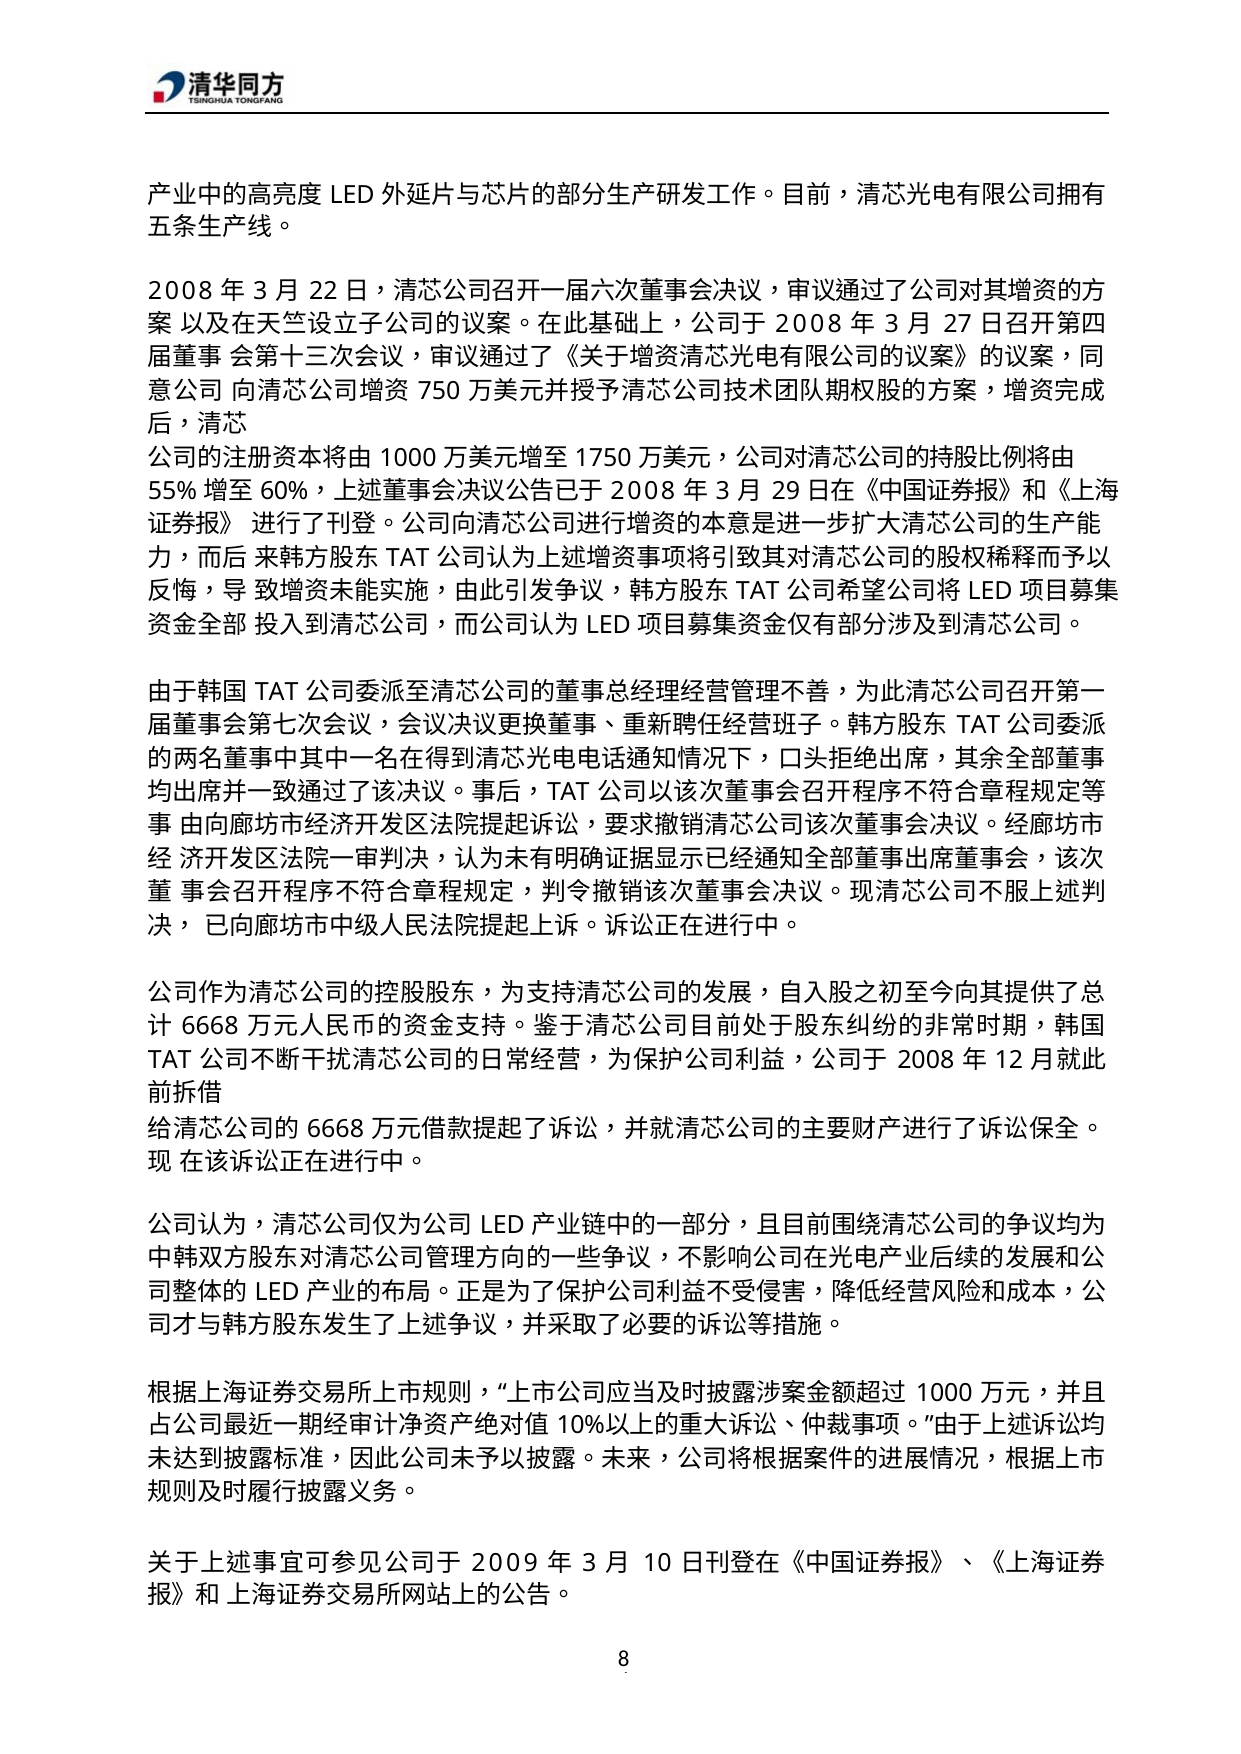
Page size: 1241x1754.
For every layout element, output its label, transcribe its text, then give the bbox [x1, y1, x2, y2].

text 公司认为，清芯公司仅为公司 LED 产业链中的一部分，且目前围绕清芯公司的争议均为 中韩双方股东对清芯公司管理方向的一些争议，不影响公司在光电产业后续的发展和公 司整体的 LED 产业的布局。正是为了保护公司利益不受侵害，降低经营风险和成本，公 司才与韩方股东发生了上述争议，并采取了必要的诉讼等措施。 [148, 1207, 1107, 1341]
text 产业中的高亮度 LED 外延片与芯片的部分生产研发工作。目前，清芯光电有限公司拥有 五条生产线。 [148, 177, 1107, 242]
text 公司的注册资本将由 1000 万美元增至 1750 万美元，公司对清芯公司的持股比例将由 55% 增至 60%，上述董事会决议公告已于 2008年3月 29 日在《中国证券报》和《上海证券报》 进行了刊登。公司向清芯公司进行增资的本意是进一步扩大清芯公司的生产能力，而后 来韩方股东 TAT 公司认为上述增资事项将引致其对清芯公司的股权稀释而予以反悔，导 致增资未能实施，由此引发争议，韩方股东 TAT 公司希望公司将 LED 项目募集资金全部 投入到清芯公司，而公司认为 LED 项目募集资金仅有部分涉及到清芯公司。 [148, 440, 1120, 640]
text 根据上海证券交易所上市规则，“上市公司应当及时披露涉案金额超过 1000 万元，并且 占公司最近一期经审计净资产绝对值 10%以上的重大诉讼、仲裁事项。”由于上述诉讼均 未达到披露标准，因此公司未予以披露。未来，公司将根据案件的进展情况，根据上市 规则及时履行披露义务。 [148, 1374, 1107, 1508]
picture [147, 63, 291, 108]
text 关于上述事宜可参见公司于 2009年3月 10 日刊登在《中国证券报》、《上海证券报》和 上海证券交易所网站上的公告。 [148, 1545, 1107, 1610]
text 给清芯公司的 6668 万元借款提起了诉讼，并就清芯公司的主要财产进行了诉讼保全。现 在该诉讼正在进行中。 [148, 1112, 1107, 1177]
text 由于韩国 TAT 公司委派至清芯公司的董事总经理经营管理不善，为此清芯公司召开第一 届董事会第七次会议，会议决议更换董事、重新聘任经营班子。韩方股东 TAT 公司委派 的两名董事中其中一名在得到清芯光电电话通知情况下，口头拒绝出席，其余全部董事 均出席并一致通过了该决议。事后，TAT 公司以该次董事会召开程序不符合章程规定等事 由向廊坊市经济开发区法院提起诉讼，要求撤销清芯公司该次董事会决议。经廊坊市经 济开发区法院一审判决，认为未有明确证据显示已经通知全部董事出席董事会，该次董 事会召开程序不符合章程规定，判令撤销该次董事会决议。现清芯公司不服上述判决， 已向廊坊市中级人民法院提起上诉。诉讼正在进行中。 [148, 674, 1107, 941]
text 2008年3月 22 日，清芯公司召开一届六次董事会决议，审议通过了公司对其增资的方案 以及在天竺设立子公司的议案。在此基础上，公司于 2008年3月 27 日召开第四届董事 会第十三次会议，审议通过了《关于增资清芯光电有限公司的议案》的议案，同意公司 向清芯公司增资 750 万美元并授予清芯公司技术团队期权股的方案，增资完成后，清芯 [148, 273, 1107, 440]
text 公司作为清芯公司的控股股东，为支持清芯公司的发展，自入股之初至今向其提供了总 计 6668 万元人民币的资金支持。鉴于清芯公司目前处于股东纠纷的非常时期，韩国 TAT 公司不断干扰清芯公司的日常经营，为保护公司利益，公司于 2008 年 12 月就此前拆借 [148, 975, 1107, 1109]
